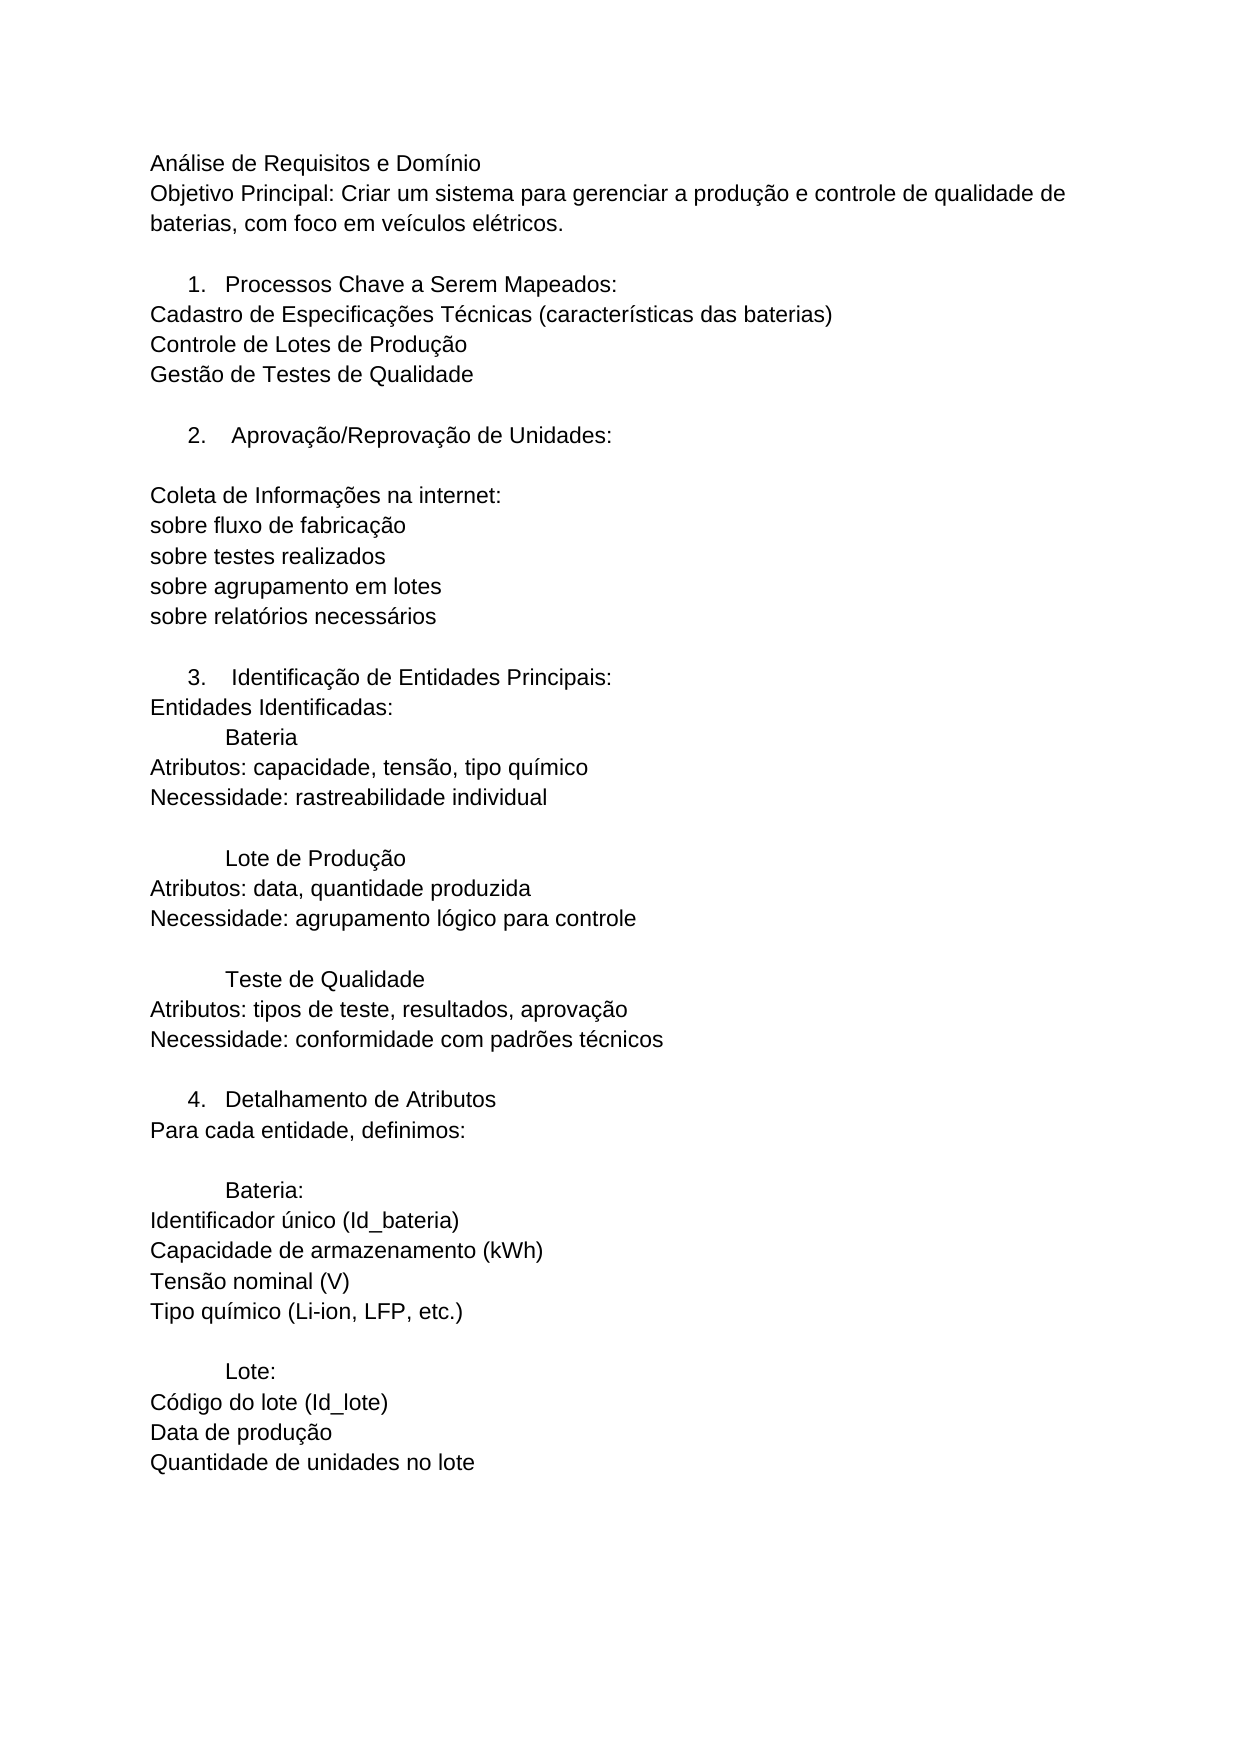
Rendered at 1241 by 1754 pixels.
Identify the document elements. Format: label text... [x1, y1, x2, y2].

text Data de produção [150, 1419, 1090, 1445]
text Lote: [150, 1358, 1090, 1385]
text Capacidade de armazenamento (kWh) [150, 1237, 1090, 1264]
text Para cada entidade, definimos: [150, 1117, 1090, 1143]
list Detalhamento de Atributos [187, 1086, 1090, 1113]
text Tipo químico (Li-ion, LFP, etc.) [150, 1298, 1090, 1324]
text sobre testes realizados sobre agrupamento em lotes [150, 543, 1090, 599]
text Atributos: capacidade, tensão, tipo químico [150, 754, 1090, 781]
text Teste de Qualidade [150, 966, 1090, 992]
text Bateria: [150, 1177, 1090, 1203]
list Aprovação/Reprovação de Unidades: [187, 422, 1090, 448]
text Atributos: tipos de teste, resultados, aprovação [150, 996, 1090, 1022]
text Entidades Identificadas: [150, 694, 1090, 720]
text Necessidade: conformidade com padrões técnicos [150, 1026, 1090, 1052]
text Lote de Produção [150, 845, 1090, 871]
list Processos Chave a Serem Mapeados: [187, 271, 1090, 297]
text Bateria [150, 724, 1090, 750]
text Quantidade de unidades no lote [150, 1449, 1090, 1475]
text Análise de Requisitos e Domínio [150, 150, 1090, 176]
text Objetivo Principal: Criar um sistema para gerenciar a produção e controle de qualidade de baterias, com foco em veículos elétricos. [150, 180, 1090, 237]
text Coleta de Informações na internet: [150, 482, 1090, 509]
text sobre relatórios necessários [150, 603, 1090, 629]
text Controle de Lotes de Produção [150, 331, 1090, 358]
text Identificador único (Id_bateria) [150, 1207, 1090, 1234]
text Necessidade: rastreabilidade individual [150, 784, 1090, 811]
text Cadastro de Especificações Técnicas (características das baterias) [150, 301, 1090, 327]
text Gestão de Testes de Qualidade [150, 361, 1090, 388]
text Código do lote (Id_lote) [150, 1388, 1090, 1415]
text Necessidade: agrupamento lógico para controle [150, 905, 1090, 932]
text Atributos: data, quantidade produzida [150, 875, 1090, 901]
text sobre fluxo de fabricação [150, 512, 1090, 539]
text Tensão nominal (V) [150, 1268, 1090, 1294]
list Identificação de Entidades Principais: [187, 663, 1090, 690]
